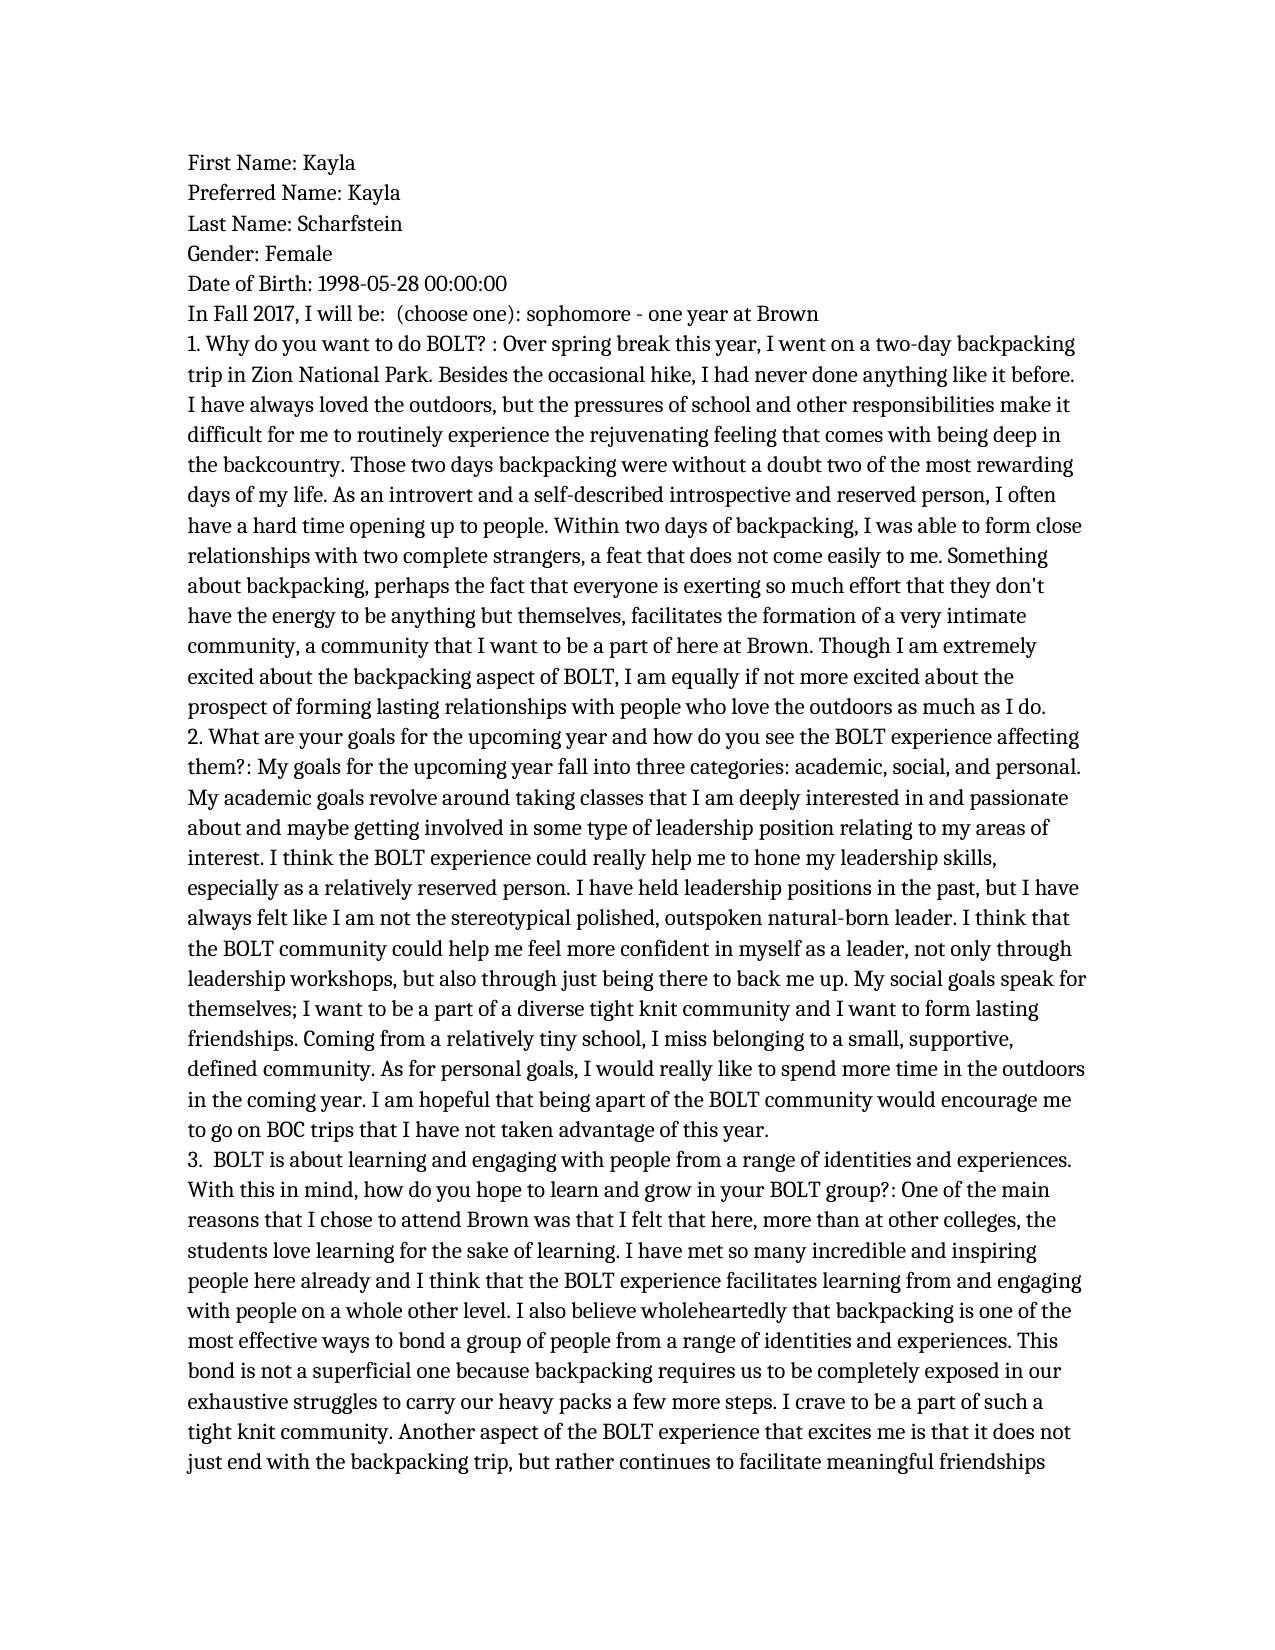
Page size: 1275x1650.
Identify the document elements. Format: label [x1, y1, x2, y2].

text [187, 150, 1087, 1475]
